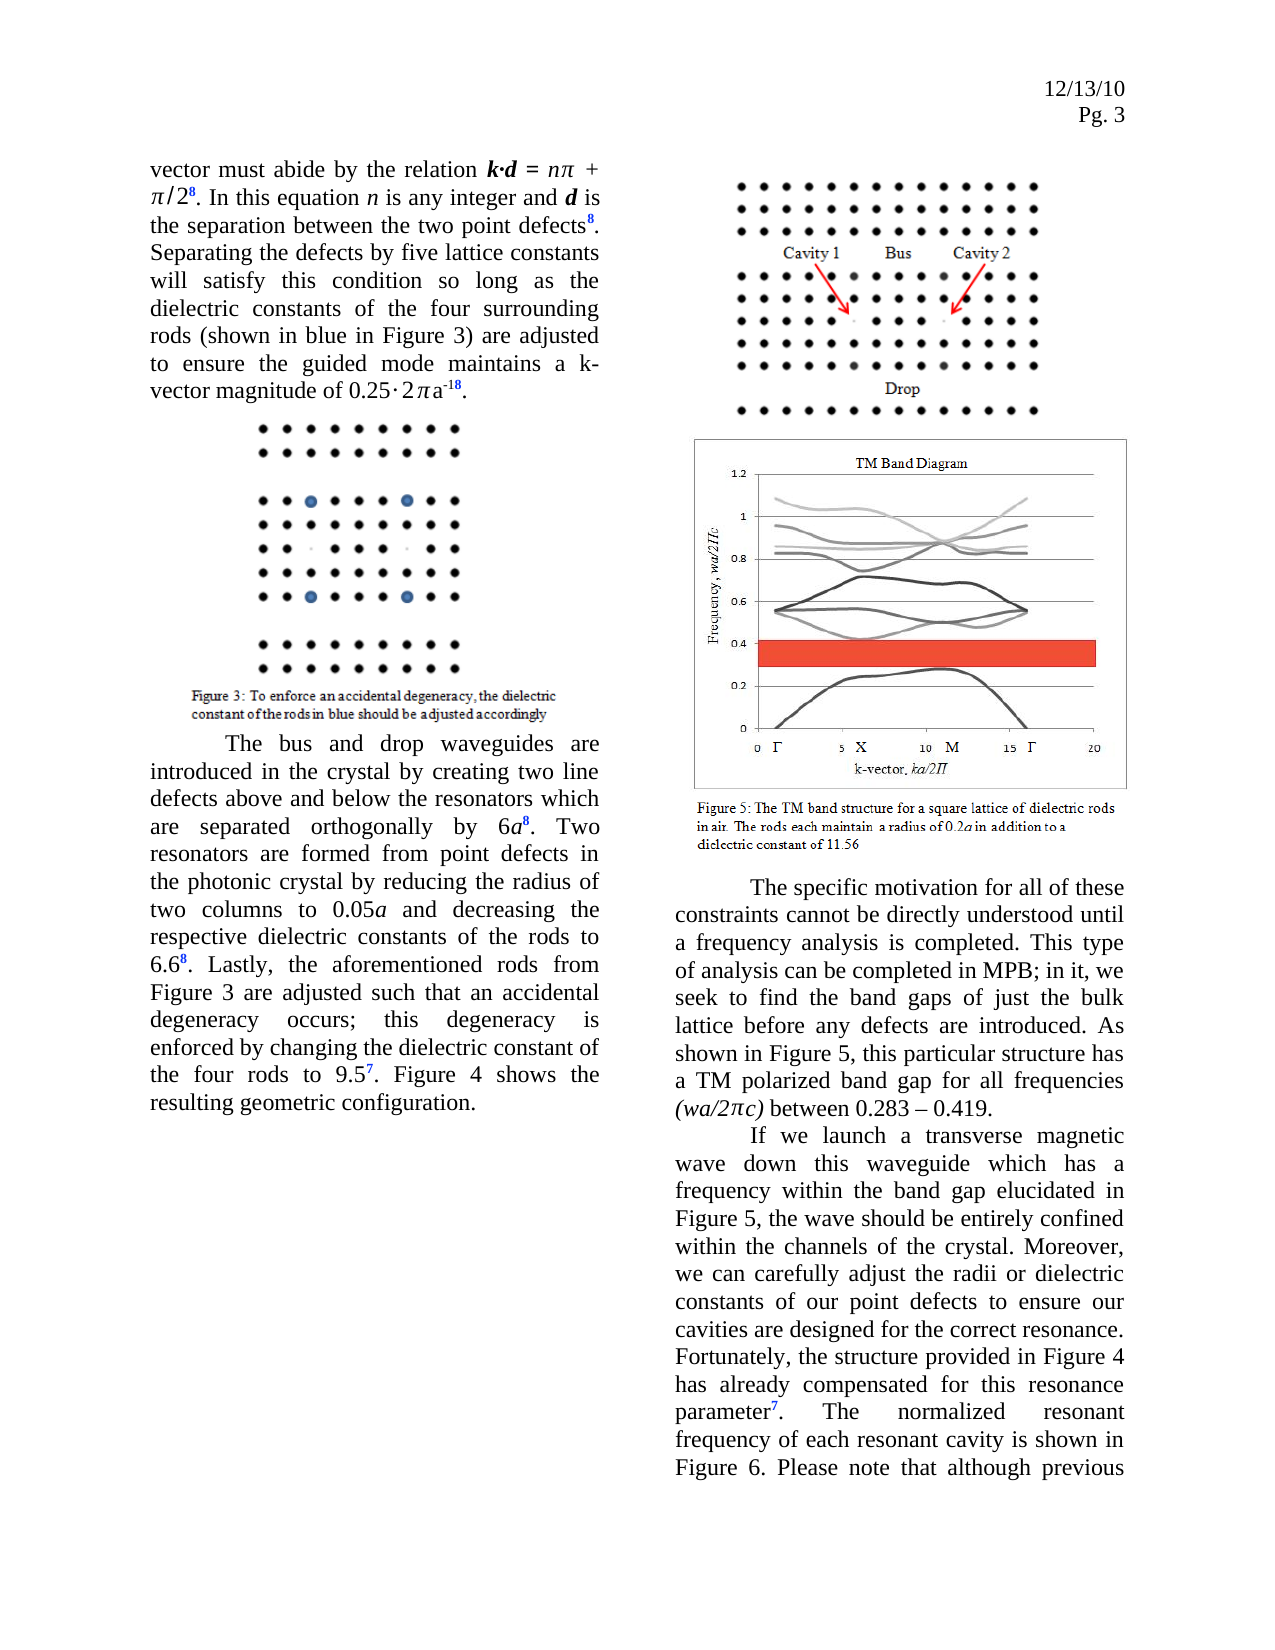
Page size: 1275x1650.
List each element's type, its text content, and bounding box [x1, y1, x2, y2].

picture [179, 416, 572, 729]
picture [682, 179, 1133, 857]
